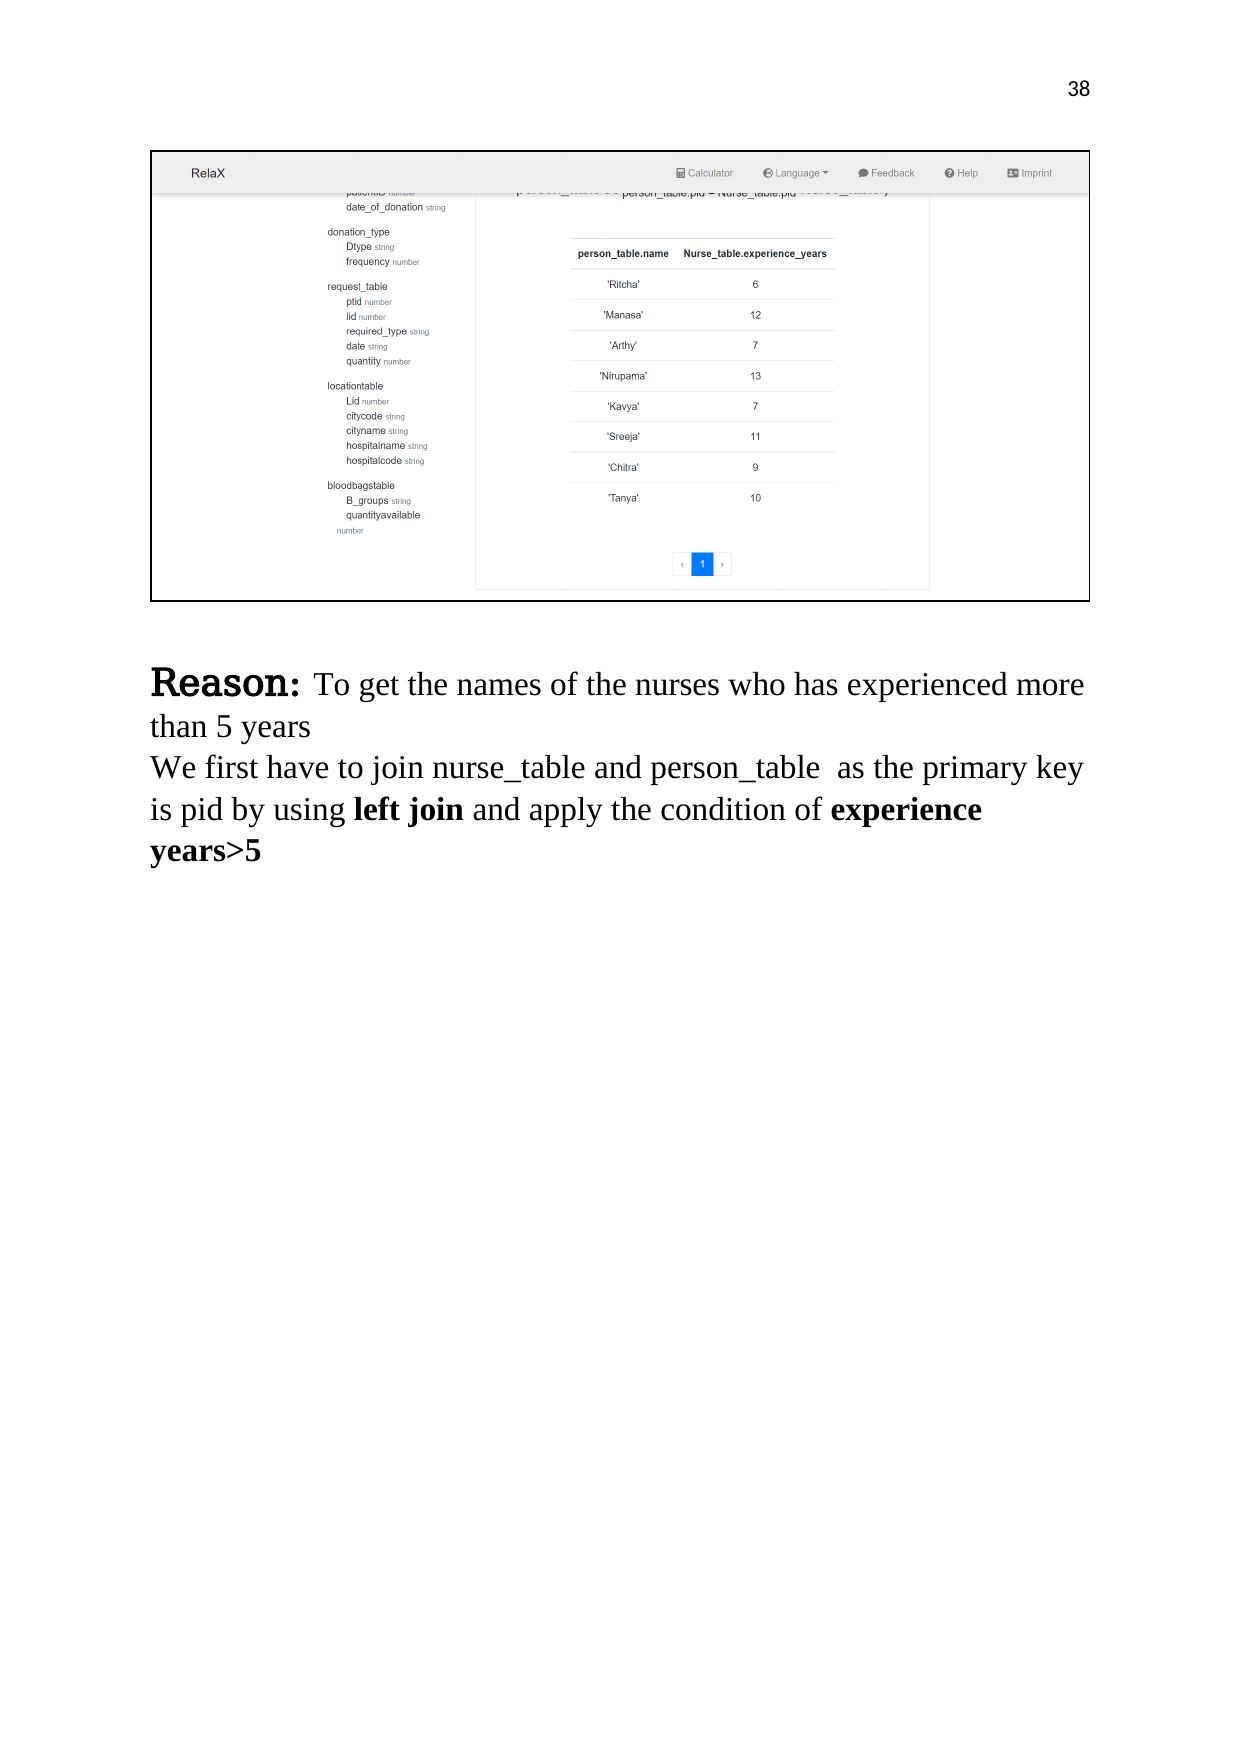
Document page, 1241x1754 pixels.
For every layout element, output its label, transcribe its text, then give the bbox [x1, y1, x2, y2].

picture [152, 152, 1089, 600]
text We first have to join nurse_table and person_table as the primary key is pid by using left join and apply the condition of experience years>5 [150, 748, 1090, 869]
text Reason: To get the names of the nurses who has experienced more than 5 years [150, 658, 1090, 744]
